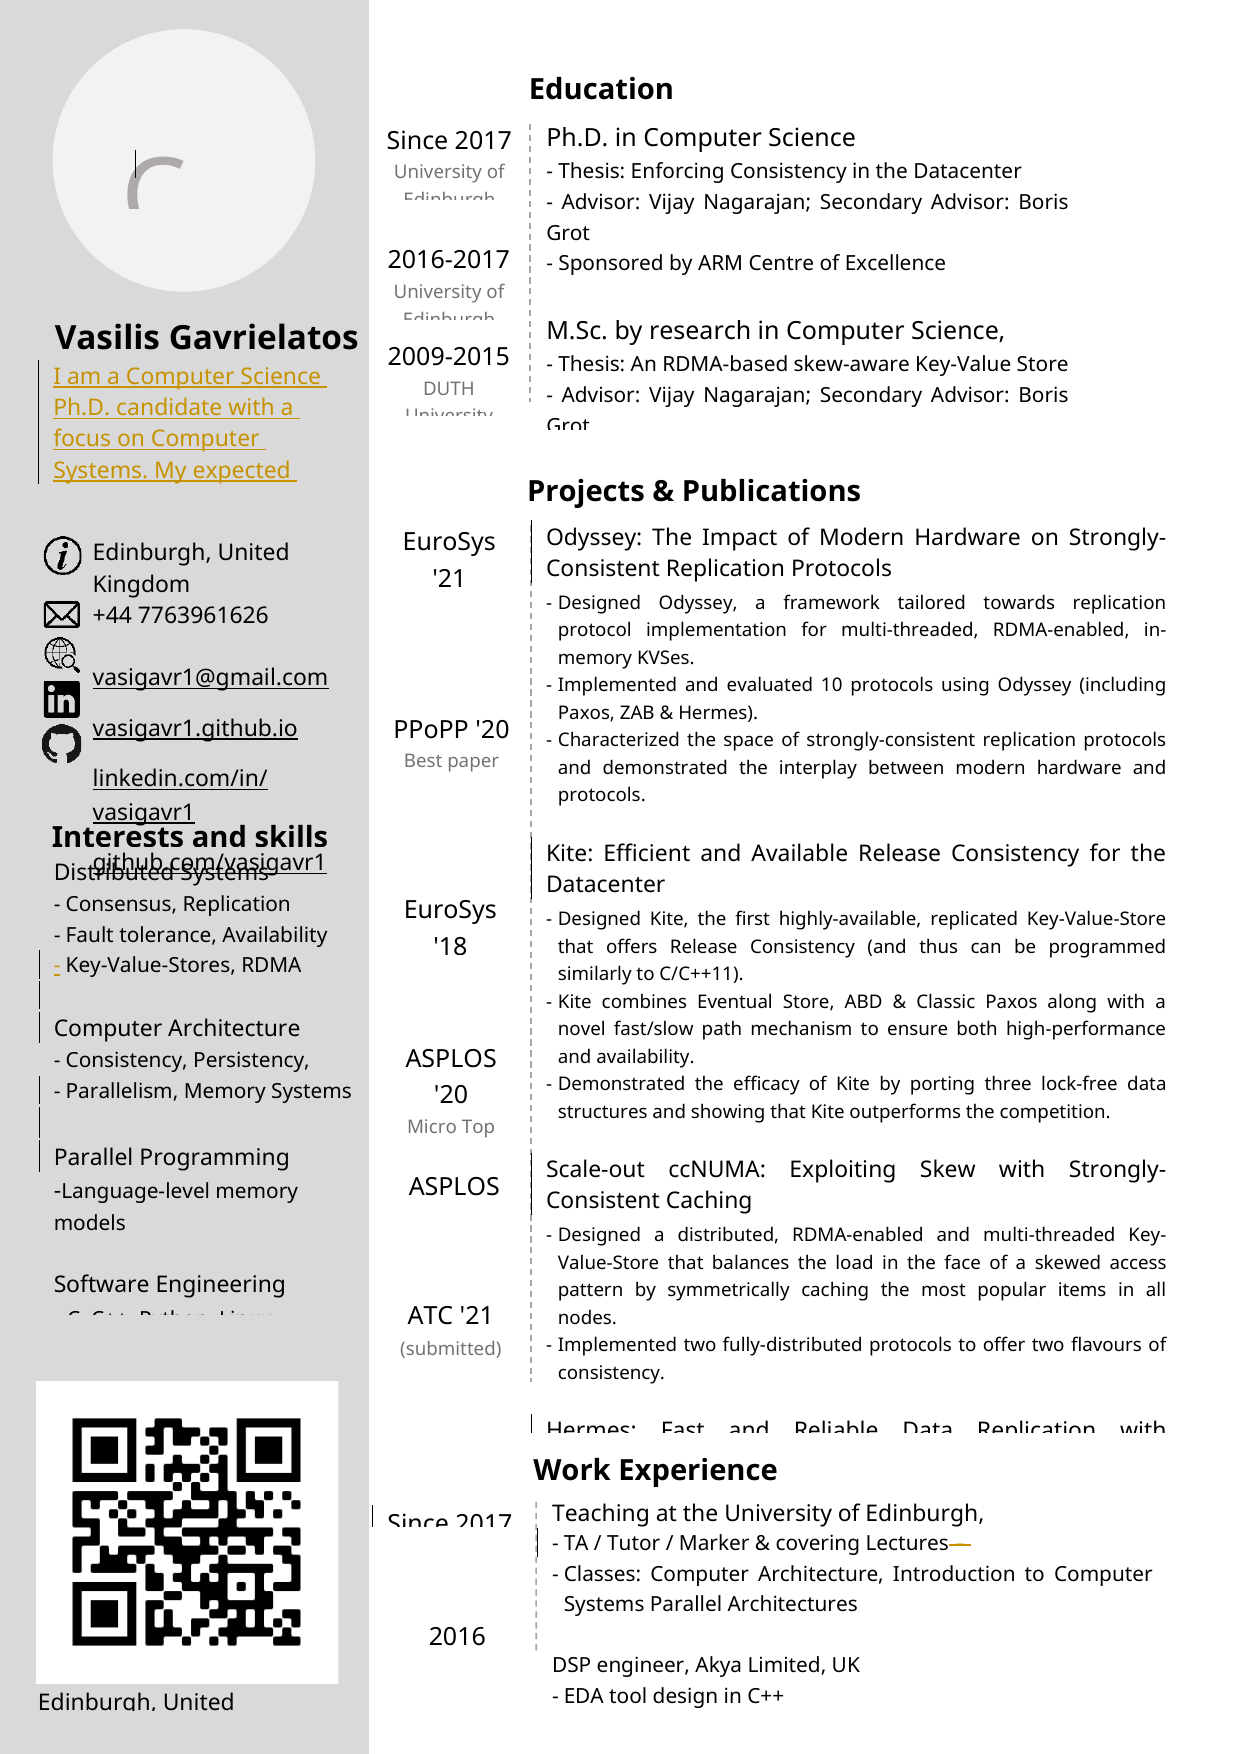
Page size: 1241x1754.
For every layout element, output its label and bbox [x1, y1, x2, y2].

picture [44, 637, 80, 673]
picture [36, 1381, 339, 1684]
picture [43, 536, 82, 575]
picture [43, 681, 80, 718]
picture [42, 724, 82, 763]
picture [43, 601, 80, 628]
